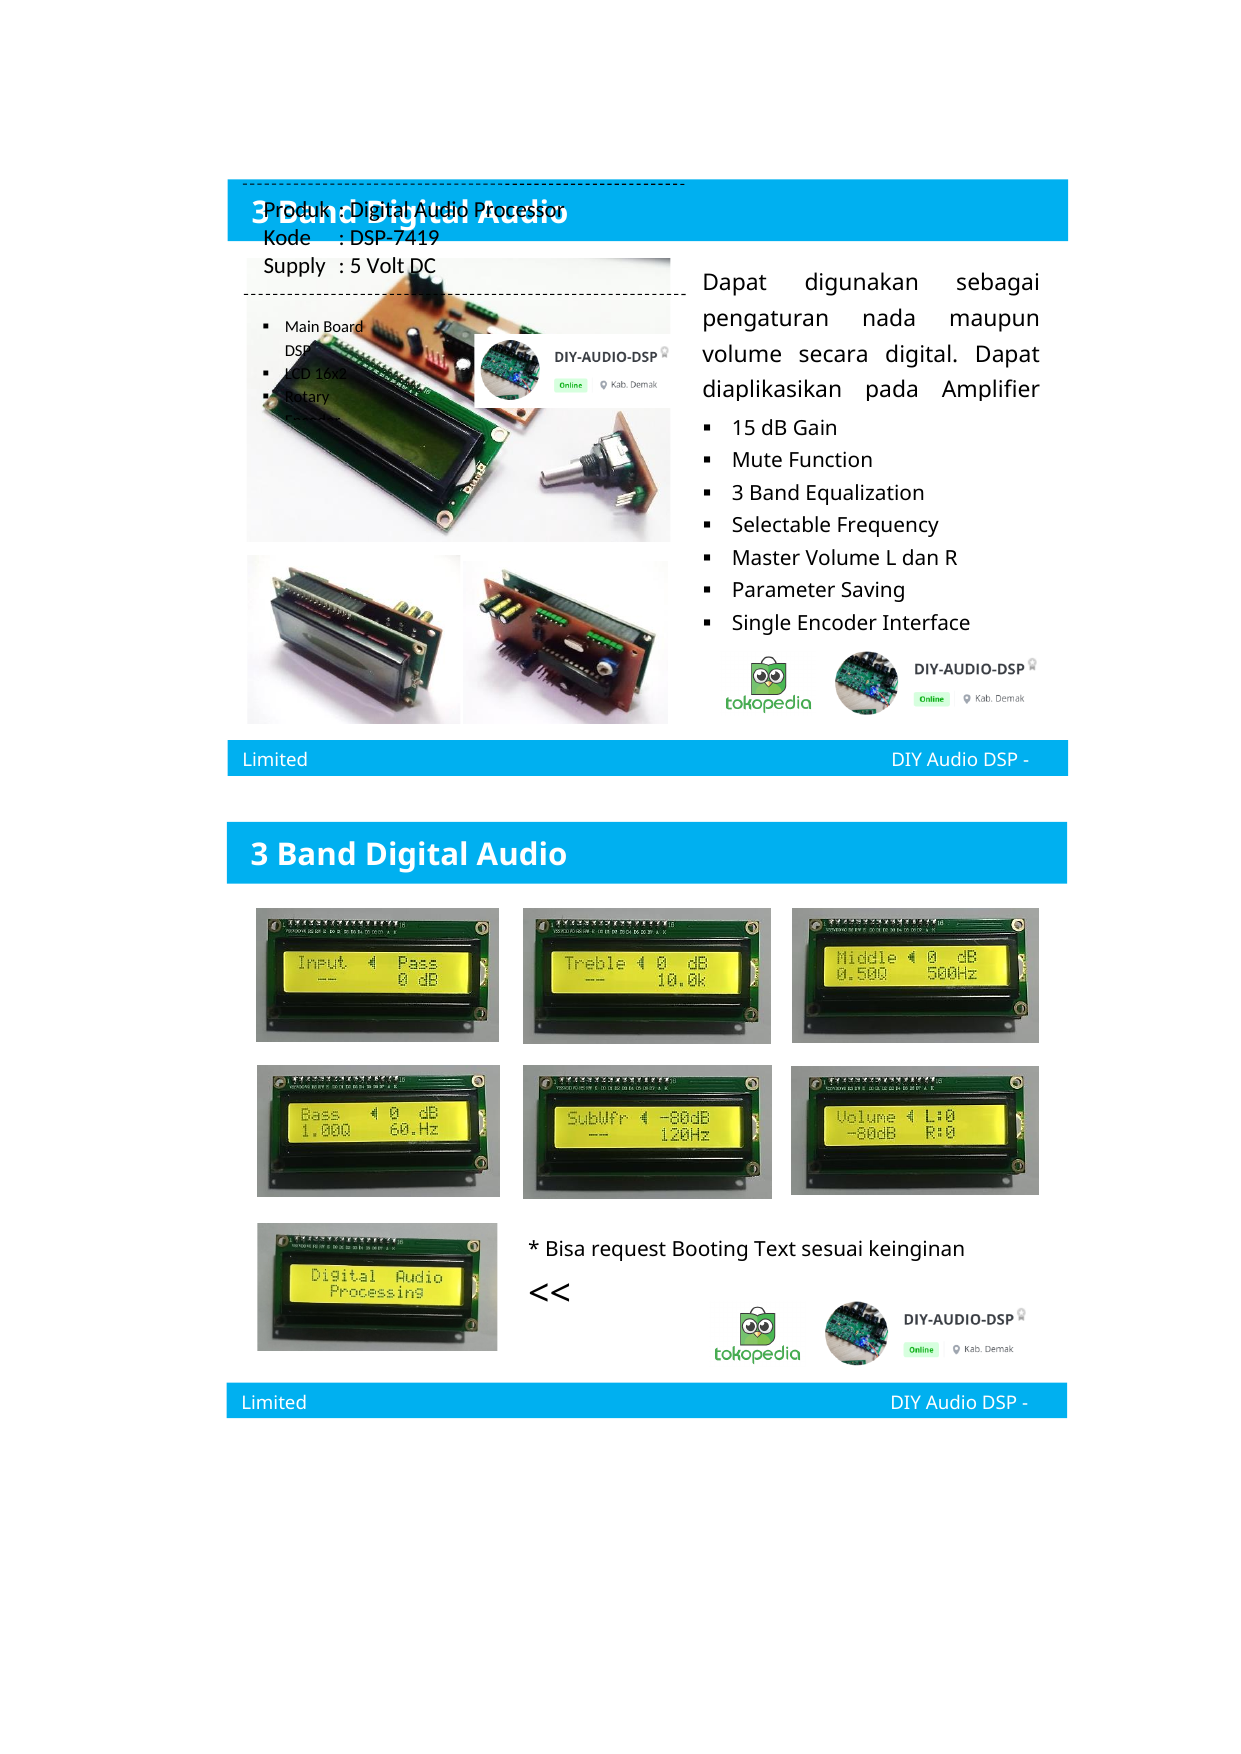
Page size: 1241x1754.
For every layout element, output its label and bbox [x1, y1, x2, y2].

picture [368, 258, 377, 271]
picture [257, 1065, 500, 1197]
picture [720, 651, 817, 716]
picture [413, 260, 420, 271]
picture [463, 561, 668, 724]
picture [818, 1294, 1040, 1374]
picture [523, 1065, 772, 1199]
picture [523, 908, 771, 1044]
picture [257, 1223, 498, 1351]
picture [828, 644, 1050, 723]
picture [792, 908, 1039, 1043]
picture [246, 258, 682, 542]
picture [247, 555, 461, 724]
picture [256, 908, 499, 1042]
picture [791, 1066, 1039, 1195]
picture [709, 1301, 806, 1367]
